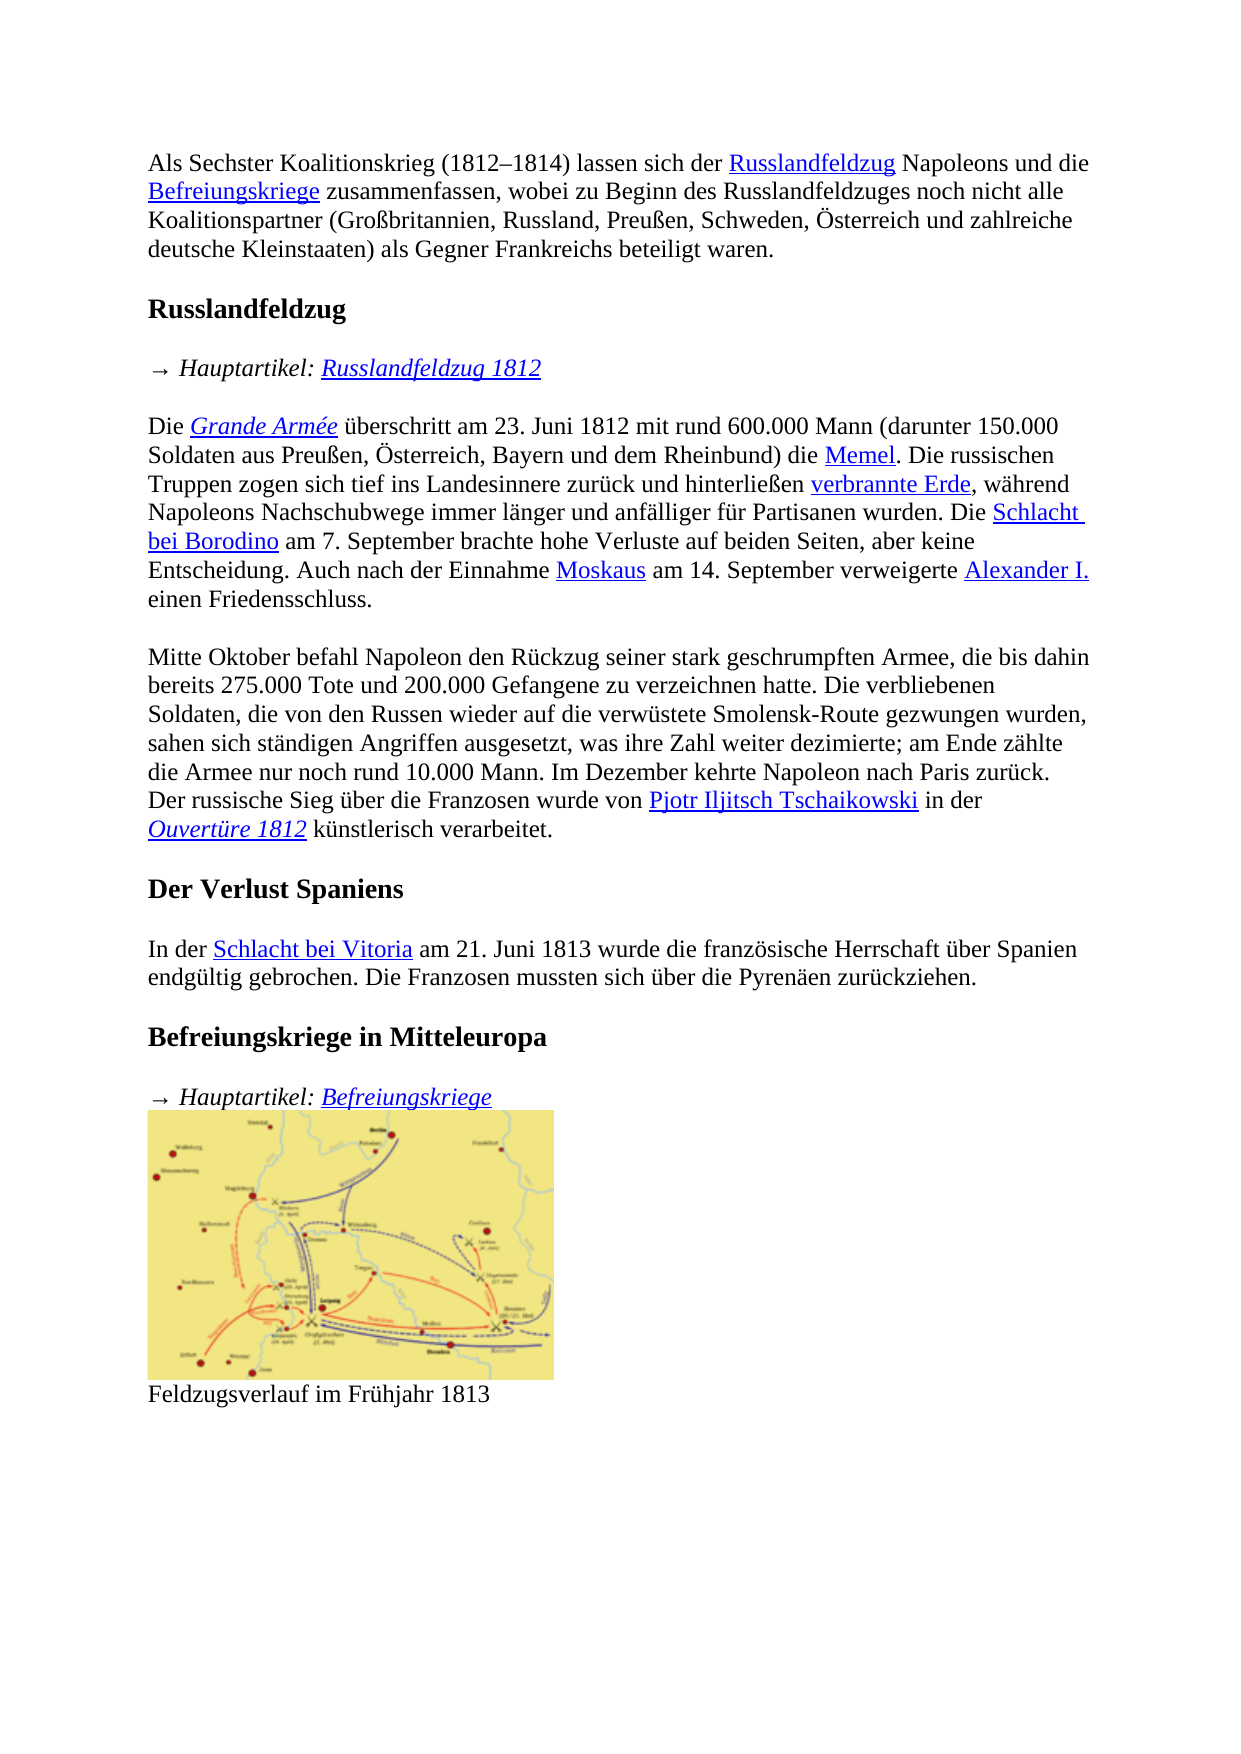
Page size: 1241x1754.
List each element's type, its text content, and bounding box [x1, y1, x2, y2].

text Russlandfeldzug [148, 292, 1093, 324]
text Feldzugsverlauf im Frühjahr 1813 [148, 1379, 1093, 1408]
picture [147, 1110, 554, 1380]
text Mitte Oktober befahl Napoleon den Rückzug seiner stark geschrumpften Armee, die bis dahin bereits 275.000 Tote und 200.000 Gefangene zu verzeichnen hatte. Die verbliebenen Soldaten, die von den Russen wieder auf die verwüstete Smolensk-Route gezwungen wurden, sahen sich ständigen Angriffen ausgesetzt, was ihre Zahl weiter dezimierte; am Ende zählte die Armee nur noch rund 10.000 Mann. Im Dezember kehrte Napoleon nach Paris zurück. Der russische Sieg über die Franzosen wurde von Pjotr Iljitsch Tschaikowski in der Ouvertüre 1812 künstlerisch verarbeitet. [148, 642, 1093, 843]
text → Hauptartikel: Russlandfeldzug 1812 [148, 353, 1093, 382]
text Der Verlust Spaniens [148, 872, 1093, 904]
text In der Schlacht bei Vitoria am 21. Juni 1813 wurde die französische Herrschaft über Spanien endgültig gebrochen. Die Franzosen mussten sich über die Pyrenäen zurückziehen. [148, 934, 1093, 991]
text Die Grande Armée überschritt am 23. Juni 1812 mit rund 600.000 Mann (darunter 150.000 Soldaten aus Preußen, Österreich, Bayern und dem Rheinbund) die Memel. Die russischen Truppen zogen sich tief ins Landesinnere zurück und hinterließen verbrannte Erde, während Napoleons Nachschubwege immer länger und anfälliger für Partisanen wurden. Die Schlacht bei Borodino am 7. September brachte hohe Verluste auf beiden Seiten, aber keine Entscheidung. Auch nach der Einnahme Moskaus am 14. September verweigerte Alexander I. einen Friedensschluss. [148, 411, 1093, 612]
text Befreiungskriege in Mitteleuropa [148, 1020, 1093, 1053]
text Als Sechster Koalitionskrieg (1812–1814) lassen sich der Russlandfeldzug Napoleons und die Befreiungskriege zusammenfassen, wobei zu Beginn des Russlandfeldzuges noch nicht alle Koalitionspartner (Großbritannien, Russland, Preußen, Schweden, Österreich und zahlreiche deutsche Kleinstaaten) als Gegner Frankreichs beteiligt waren. [148, 148, 1093, 263]
text → Hauptartikel: Befreiungskriege [148, 1082, 1093, 1111]
